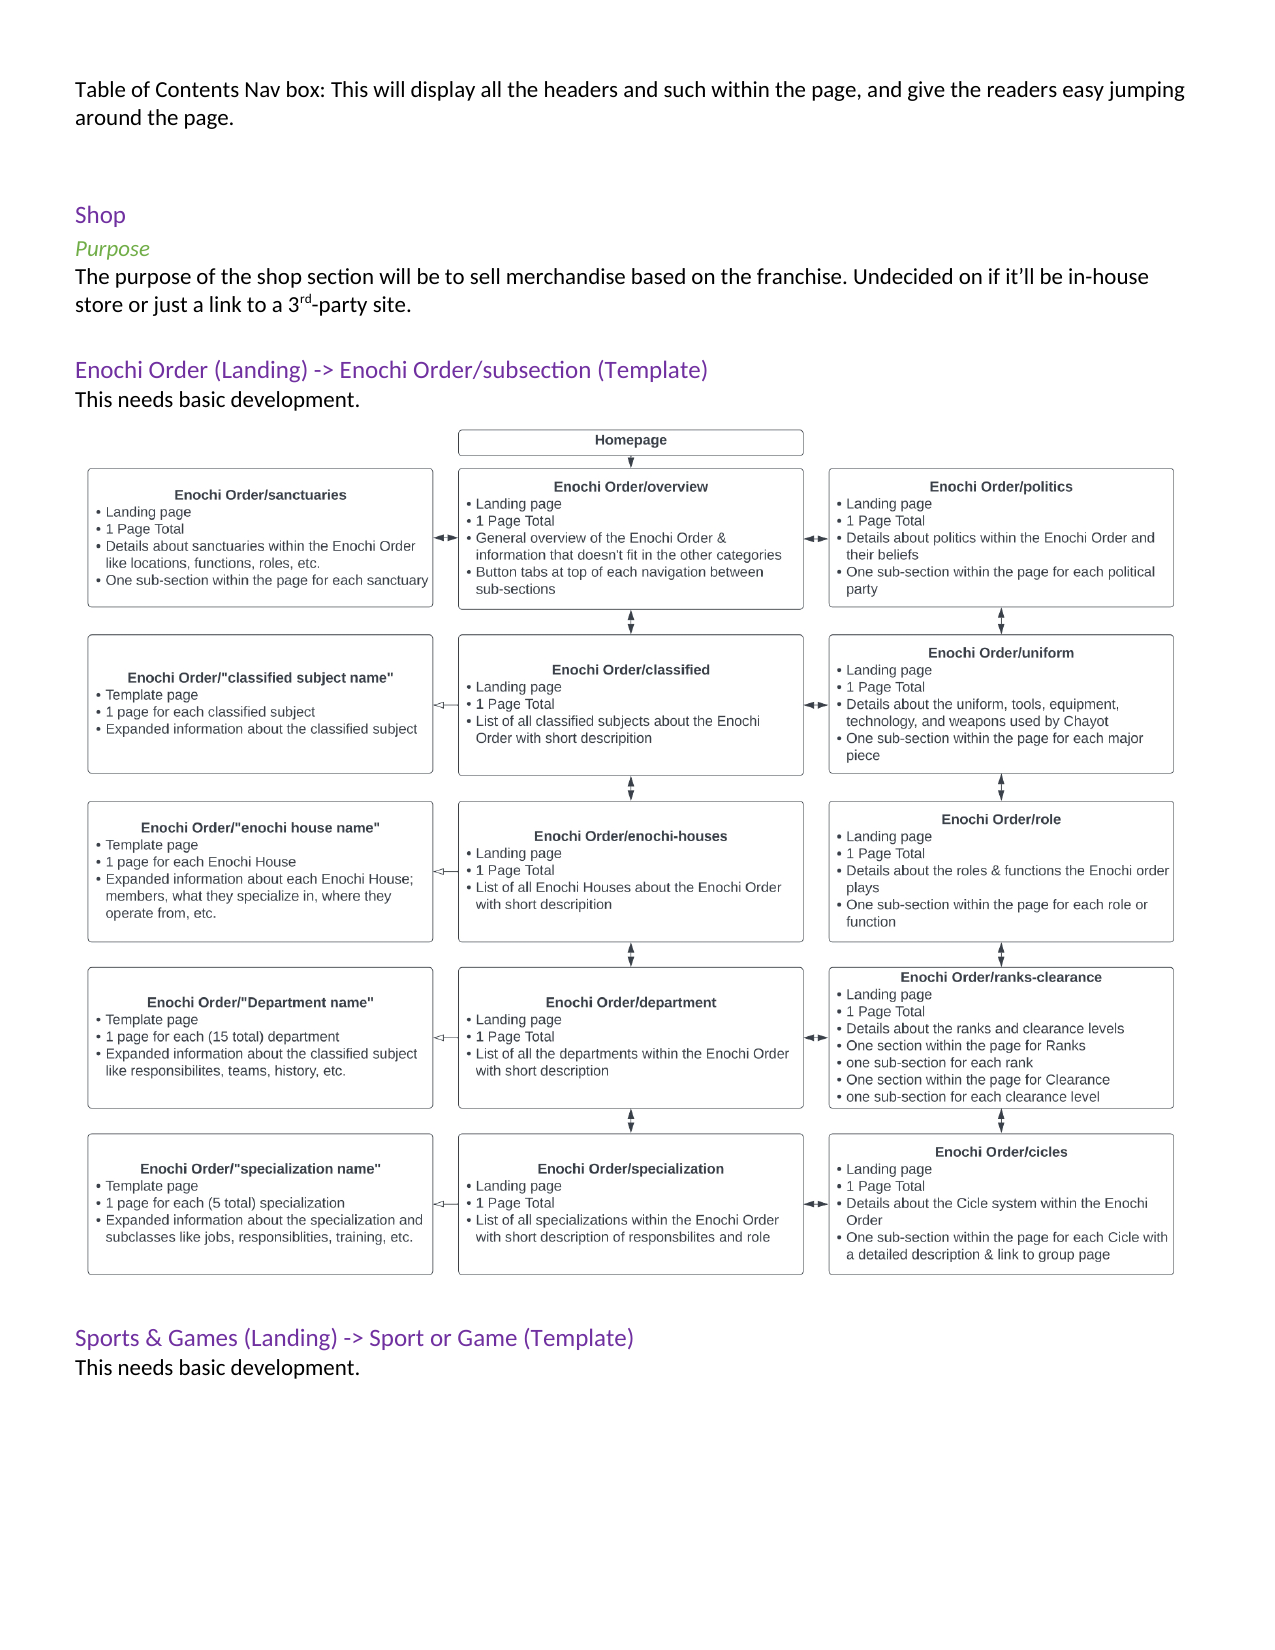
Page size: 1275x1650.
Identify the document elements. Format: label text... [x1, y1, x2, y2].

text The purpose of the shop section will be to sell merchandise based on the franchise. Undecided on if it’ll be in-house store or just a link to a 3rd-party site. [75, 262, 1200, 318]
text This needs basic development. [75, 385, 1200, 413]
text Table of Contents Nav box: This will display all the headers and such within the page, and give the readers easy jumping around the page. [75, 75, 1200, 131]
subtitle Shop [75, 199, 1200, 230]
subtitle Sports & Games (Landing) -> Sport or Game (Template) [75, 1322, 1200, 1353]
subtitle Enochi Order (Landing) -> Enochi Order/subsection (Template) [75, 355, 1200, 385]
text This needs basic development. [75, 1353, 1200, 1381]
subtitle Purpose [75, 234, 1200, 262]
picture [75, 417, 1199, 1287]
